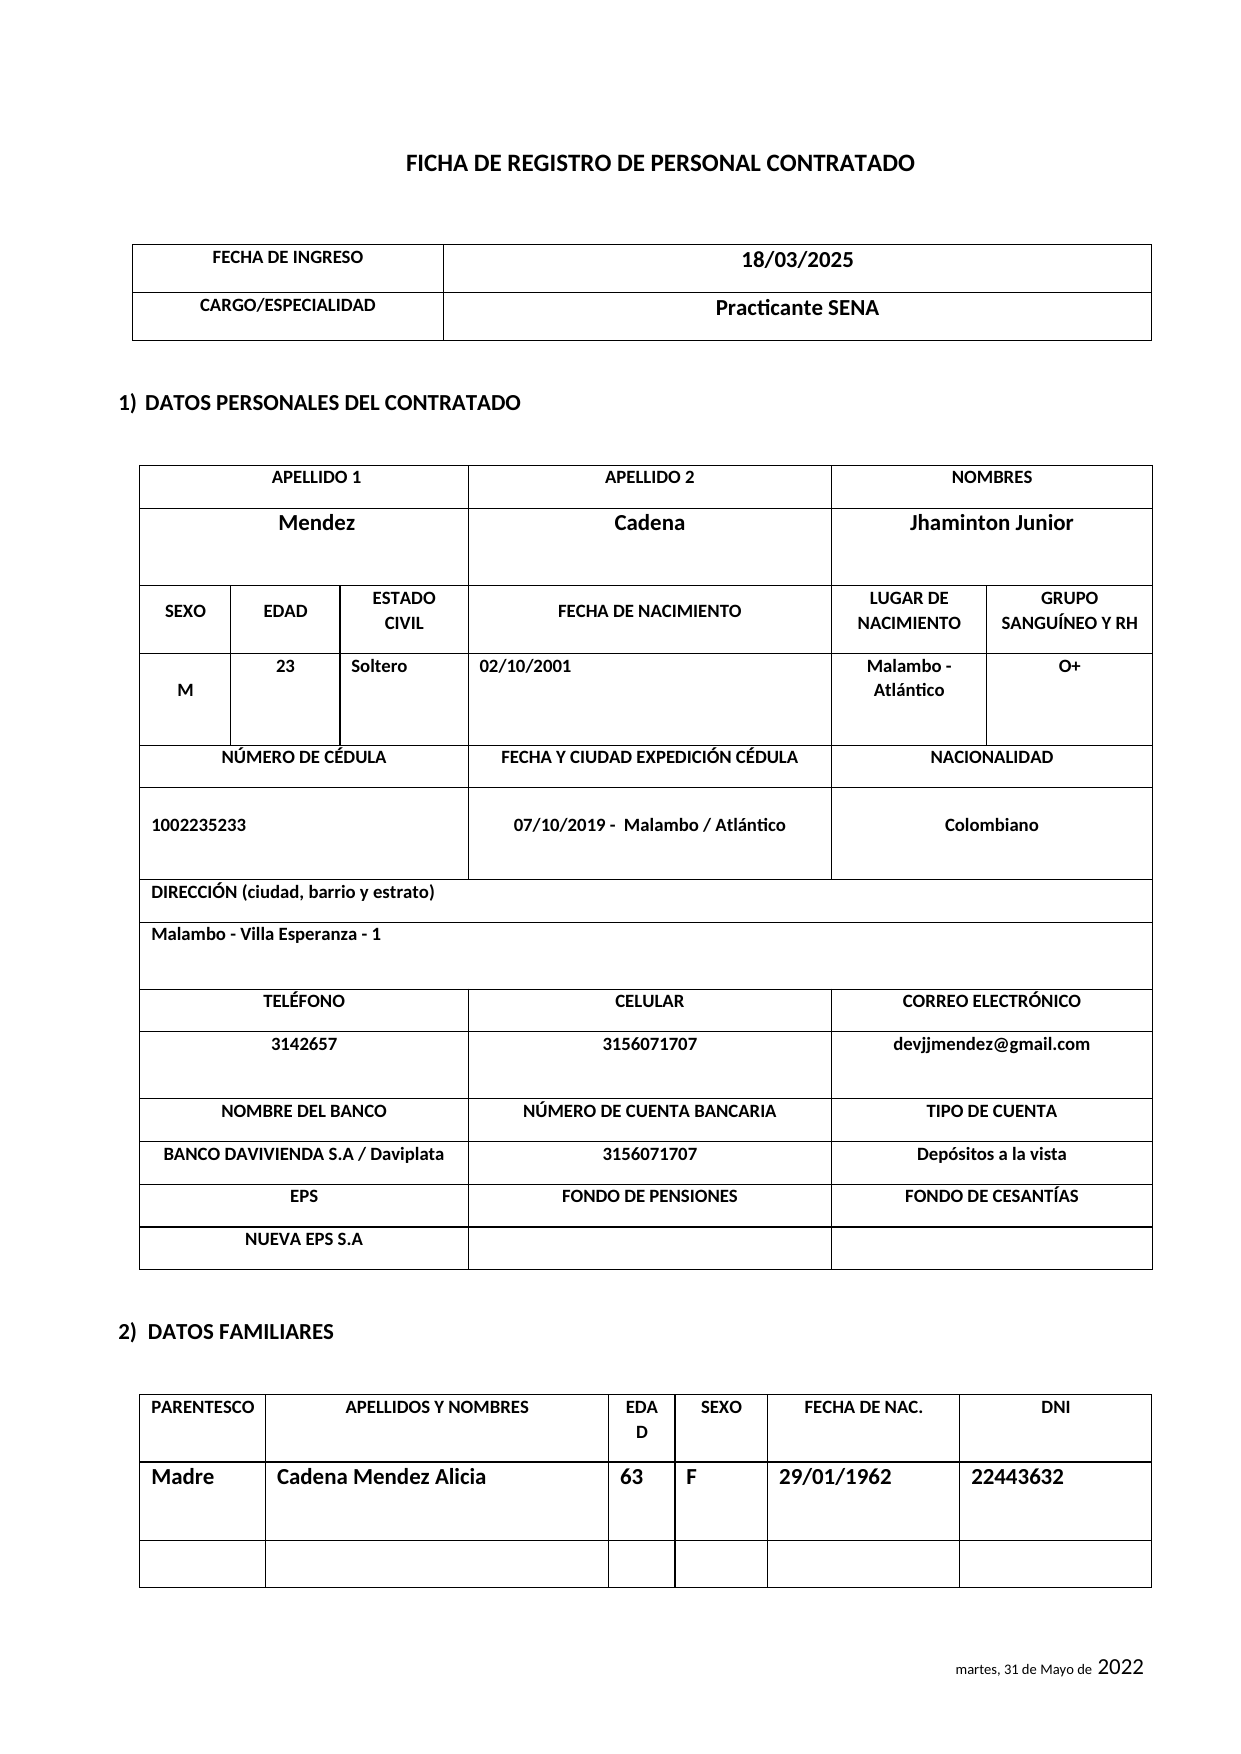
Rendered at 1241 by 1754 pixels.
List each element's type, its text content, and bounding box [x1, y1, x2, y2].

table_header FECHA DE INGRESO [133, 245, 443, 292]
table_cell [609, 1541, 674, 1587]
table_cell DIRECCIÓN (ciudad, barrio y estrato) [140, 880, 1152, 922]
table_cell EDAD [231, 586, 339, 653]
table_cell FECHA DE NACIMIENTO [469, 586, 831, 653]
table_cell [266, 1541, 608, 1587]
table_header PARENTESCO [140, 1395, 265, 1461]
table_cell EPS [140, 1185, 468, 1226]
table_header SEXO [676, 1395, 767, 1461]
table_header DNI [960, 1395, 1151, 1461]
text FICHA DE REGISTRO DE PERSONAL CONTRATADO [177, 148, 1144, 178]
table_cell NÚMERO DE CUENTA BANCARIA [469, 1099, 831, 1141]
table_cell 23 [231, 654, 339, 744]
table_cell TELÉFONO [140, 990, 468, 1031]
table_cell FONDO DE CESANTÍAS [832, 1185, 1152, 1226]
table_cell 3156071707 [469, 1032, 831, 1098]
table_cell SEXO [140, 586, 230, 653]
table_header APELLIDO 2 [469, 466, 831, 507]
table_cell LUGAR DE NACIMIENTO [832, 586, 986, 653]
table_cell Practicante SENA [444, 293, 1151, 340]
table_cell 29/01/1962 [768, 1463, 959, 1539]
table_cell 3156071707 [469, 1142, 831, 1184]
list DATOS FAMILIARES [118, 1317, 1144, 1345]
table_cell NACIONALIDAD [832, 746, 1152, 787]
list DATOS PERSONALES DEL CONTRATADO [118, 388, 1144, 416]
table_cell Madre [140, 1463, 265, 1539]
table_header NOMBRES [832, 466, 1152, 507]
table_cell 63 [609, 1463, 674, 1539]
table_header APELLIDOS Y NOMBRES [266, 1395, 608, 1461]
table_cell M [140, 654, 230, 744]
table_header EDAD [609, 1395, 674, 1461]
table_cell 07/10/2019 - Malambo / Atlántico [469, 788, 831, 879]
table_cell [140, 1541, 265, 1587]
table_header 18/03/2025 [444, 245, 1151, 292]
table_cell 22443632 [960, 1463, 1151, 1539]
table_cell O+ [987, 654, 1152, 744]
table_cell Cadena [469, 509, 831, 585]
table_cell NOMBRE DEL BANCO [140, 1099, 468, 1141]
table_cell devjjmendez@gmail.com [832, 1032, 1152, 1098]
table_cell [676, 1541, 767, 1587]
table_cell [832, 1228, 1152, 1269]
table_cell NÚMERO DE CÉDULA [140, 746, 468, 787]
table_cell Colombiano [832, 788, 1152, 879]
table_cell 3142657 [140, 1032, 468, 1098]
table_cell 02/10/2001 [469, 654, 831, 744]
table_cell CARGO/ESPECIALIDAD [133, 293, 443, 340]
table_cell Malambo - Atlántico [832, 654, 986, 744]
table_cell NUEVA EPS S.A [140, 1228, 468, 1269]
table_cell Depósitos a la vista [832, 1142, 1152, 1184]
table_cell CELULAR [469, 990, 831, 1031]
table_cell BANCO DAVIVIENDA S.A / Daviplata [140, 1142, 468, 1184]
table_cell 1002235233 [140, 788, 468, 879]
table_cell Cadena Mendez Alicia [266, 1463, 608, 1539]
table_cell FECHA Y CIUDAD EXPEDICIÓN CÉDULA [469, 746, 831, 787]
table_header FECHA DE NAC. [768, 1395, 959, 1461]
table_cell CORREO ELECTRÓNICO [832, 990, 1152, 1031]
table_cell GRUPO SANGUÍNEO Y RH [987, 586, 1152, 653]
table_header APELLIDO 1 [140, 466, 468, 507]
table_cell FONDO DE PENSIONES [469, 1185, 831, 1226]
table_cell Soltero [341, 654, 468, 744]
table_cell [768, 1541, 959, 1587]
table_cell TIPO DE CUENTA [832, 1099, 1152, 1141]
table_cell Jhaminton Junior [832, 509, 1152, 585]
table_cell ESTADO CIVIL [341, 586, 468, 653]
table_cell [960, 1541, 1151, 1587]
table_cell [469, 1228, 831, 1269]
table_cell Malambo - Villa Esperanza - 1 [140, 923, 1152, 988]
table_cell F [676, 1463, 767, 1539]
table_cell Mendez [140, 509, 468, 585]
